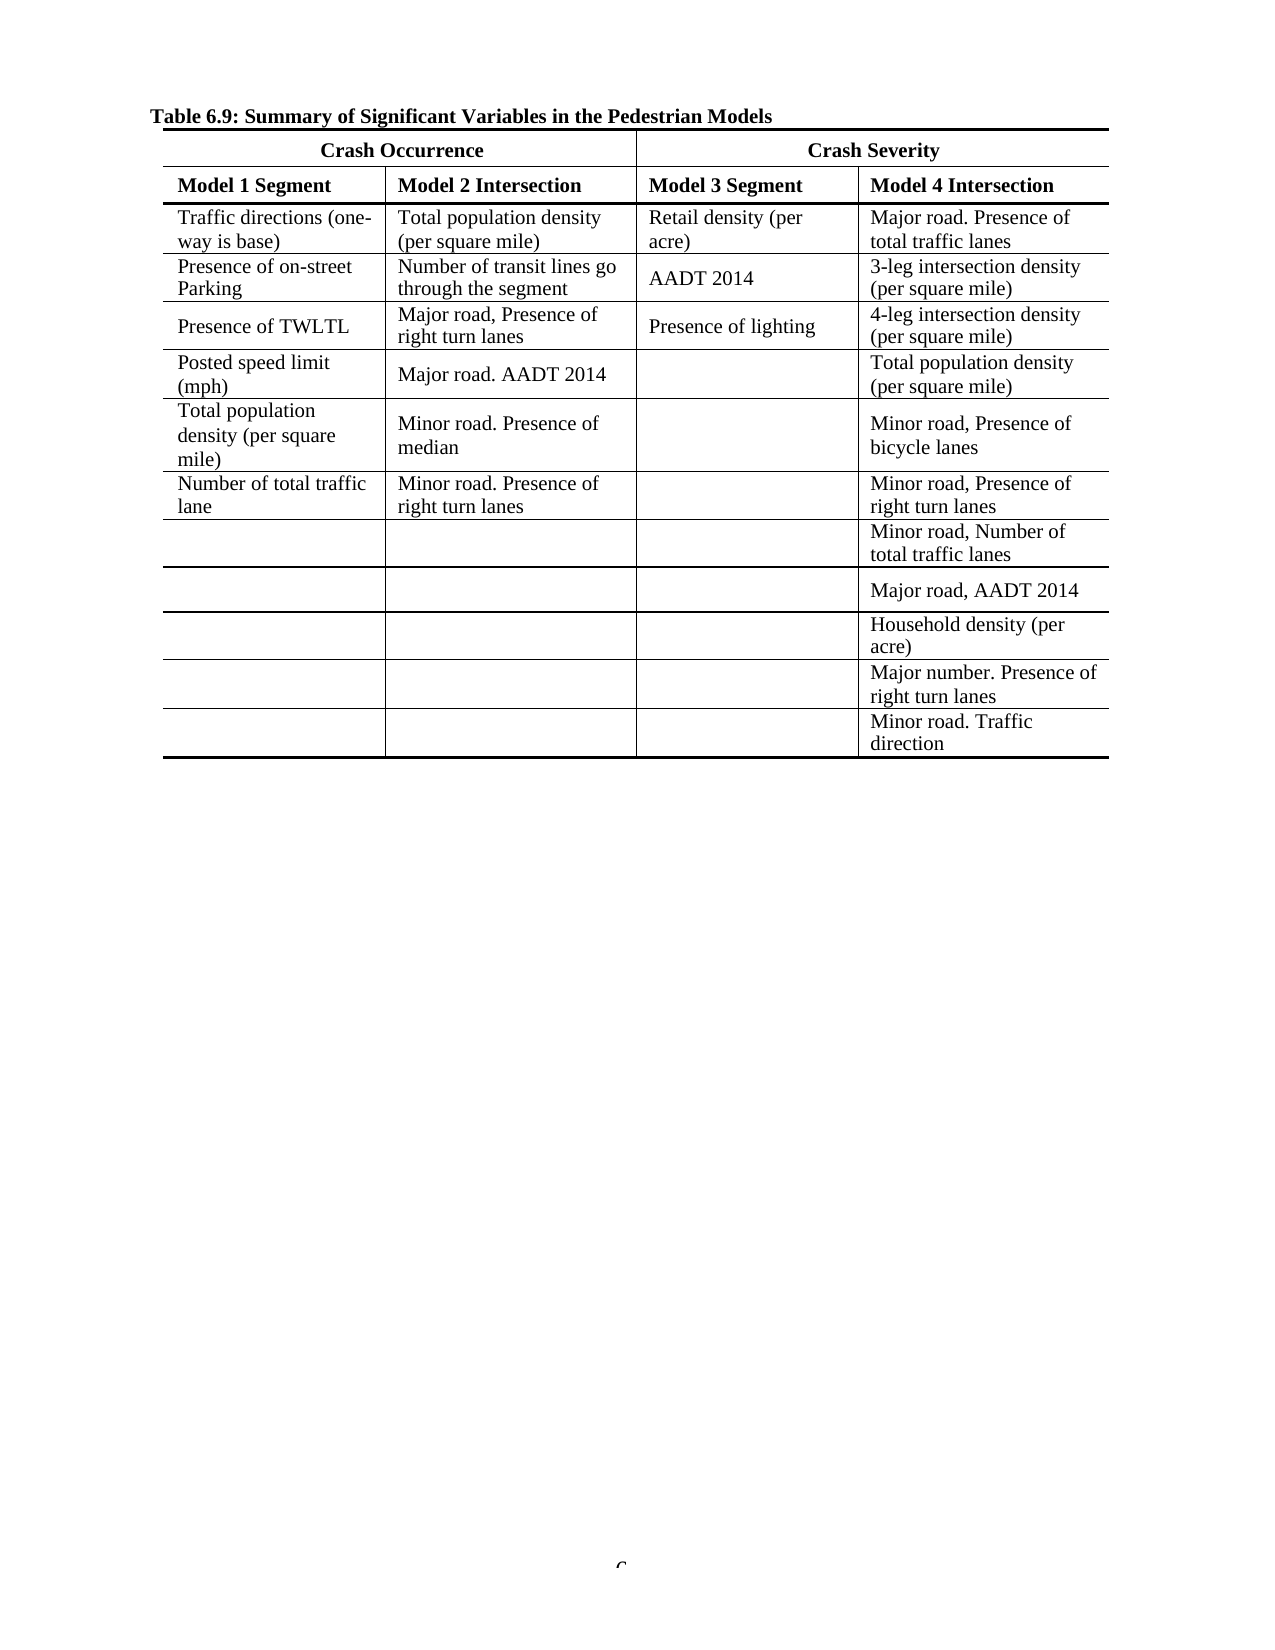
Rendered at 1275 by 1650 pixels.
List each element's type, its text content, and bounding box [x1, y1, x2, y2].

table_cell Major road. AADT 2014 [386, 350, 636, 398]
table_cell Retail density (per acre) [637, 205, 858, 253]
table_cell [386, 613, 636, 659]
table_cell [163, 660, 385, 708]
table_cell Presence of TWLTL [163, 302, 385, 349]
table_cell Presence of lighting [637, 302, 858, 349]
table_cell [637, 520, 858, 566]
table_cell [163, 568, 385, 611]
table_cell Minor road, Presence of right turn lanes [859, 472, 1109, 519]
table_cell Number of transit lines go through the segment [386, 254, 636, 301]
table_cell Model 3 Segment [637, 167, 858, 202]
table_cell 3-leg intersection density (per square mile) [859, 254, 1109, 301]
text Table 6.9: Summary of Significant Variables in the Pedestrian Models [150, 104, 1275, 128]
table_cell Major road. Presence of total traffic lanes [859, 205, 1109, 253]
table_cell Major road, Presence of right turn lanes [386, 302, 636, 349]
table_cell [386, 568, 636, 611]
table_cell Model 1 Segment [163, 167, 385, 202]
table_cell Minor road. Traffic direction [859, 709, 1109, 756]
table_cell 4-leg intersection density (per square mile) [859, 302, 1109, 349]
table_cell Minor road. Presence of median [386, 399, 636, 471]
table_cell [163, 520, 385, 566]
table_cell Model 2 Intersection [386, 167, 636, 202]
table_cell [386, 660, 636, 708]
table_cell [163, 709, 385, 756]
table_cell AADT 2014 [637, 254, 858, 301]
table_cell [386, 520, 636, 566]
table_cell Posted speed limit (mph) [163, 350, 385, 398]
table_cell Household density (per acre) [859, 613, 1109, 659]
table_cell [637, 350, 858, 398]
table_cell Traffic directions (one- way is base) [163, 205, 385, 253]
table_cell [637, 472, 858, 519]
table_cell [637, 568, 858, 611]
table_cell Total population density (per square mile) [386, 205, 636, 253]
table_cell Total population density (per square mile) [163, 399, 385, 471]
table_cell [386, 709, 636, 756]
table_cell [637, 660, 858, 708]
table_cell Major number. Presence of right turn lanes [859, 660, 1109, 708]
table_cell Total population density (per square mile) [859, 350, 1109, 398]
table_header Crash Occurrence [163, 131, 636, 166]
table_cell Number of total traffic lane [163, 472, 385, 519]
table_cell Presence of on-street Parking [163, 254, 385, 301]
table_cell Major road, AADT 2014 [859, 568, 1109, 611]
table_cell [637, 709, 858, 756]
table_cell Minor road, Number of total traffic lanes [859, 520, 1109, 566]
table_cell Minor road, Presence of bicycle lanes [859, 399, 1109, 471]
table_cell Minor road. Presence of right turn lanes [386, 472, 636, 519]
table_cell [163, 613, 385, 659]
table_cell [637, 613, 858, 659]
table_cell Model 4 Intersection [859, 167, 1109, 202]
table_cell [637, 399, 858, 471]
table_header Crash Severity [637, 131, 1109, 166]
